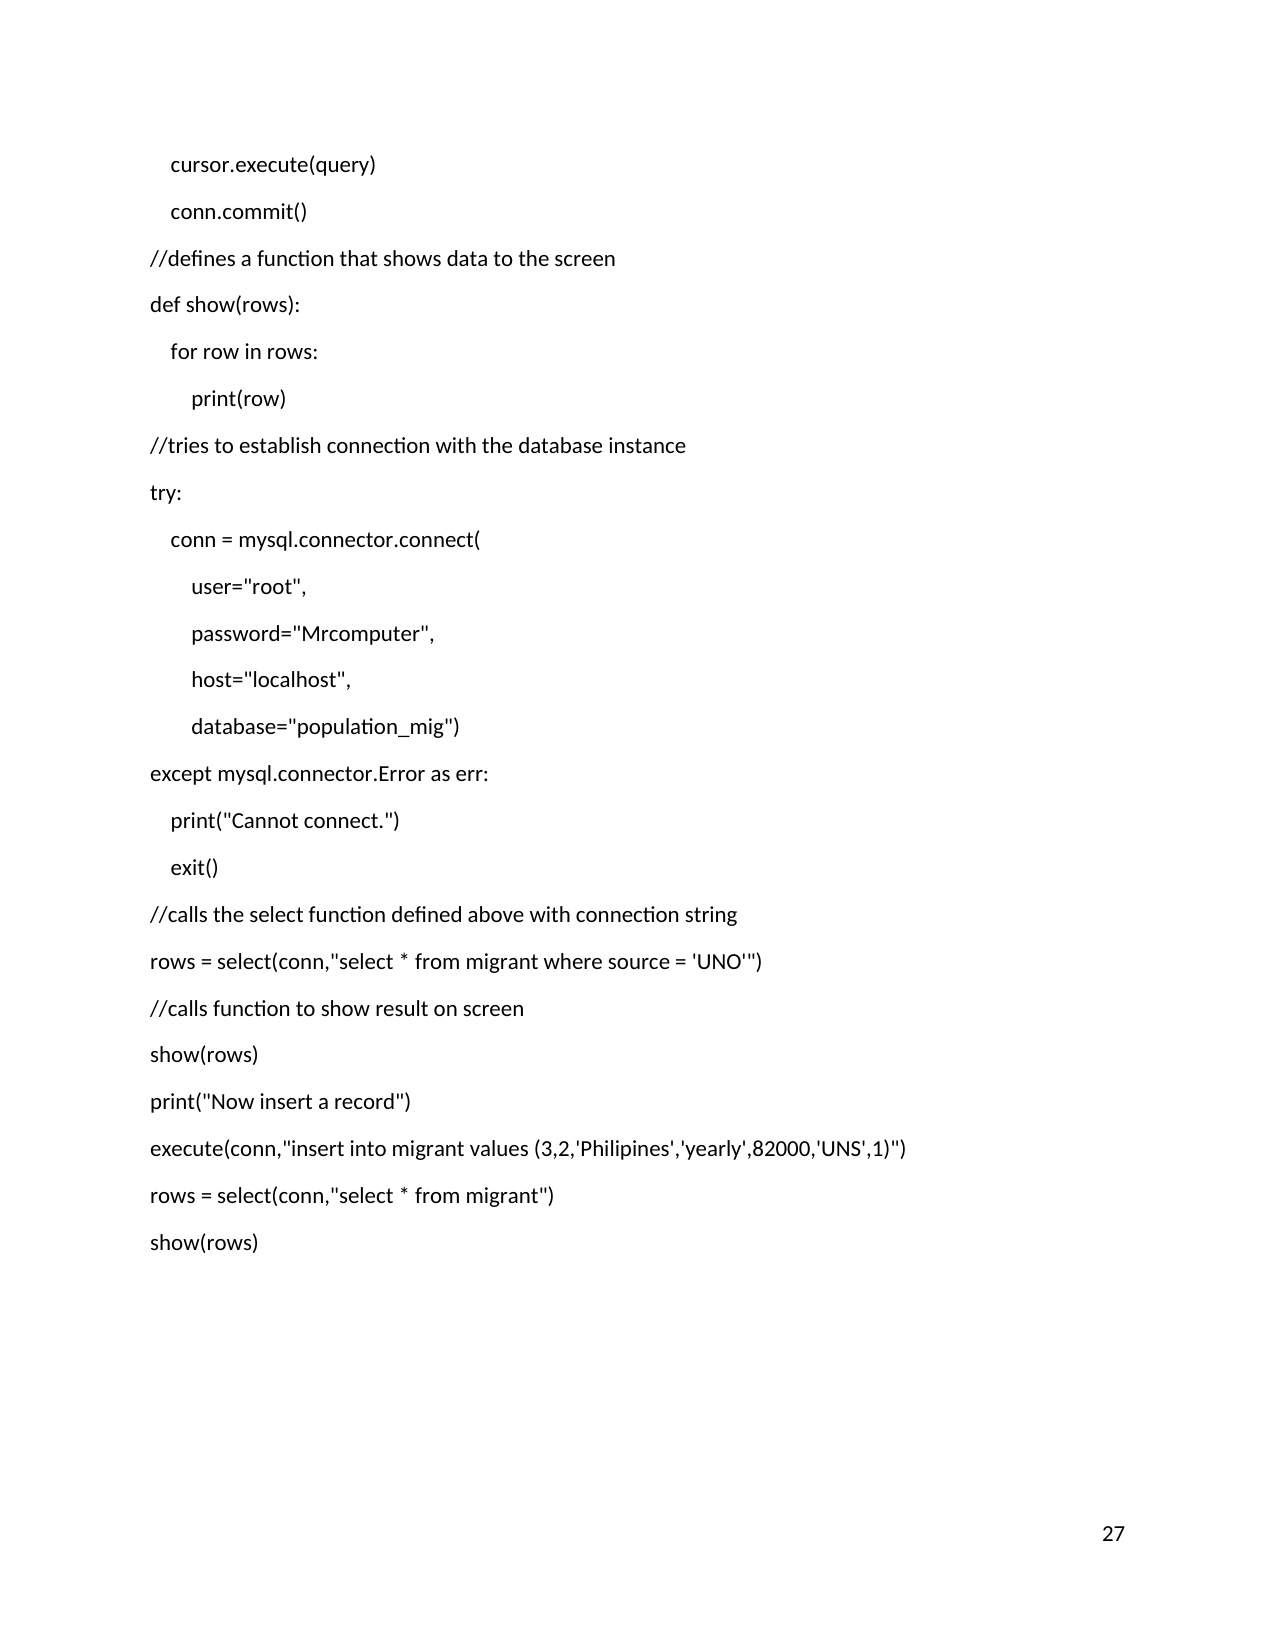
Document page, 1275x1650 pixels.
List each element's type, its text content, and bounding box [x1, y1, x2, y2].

text def show(rows): [150, 291, 1125, 319]
text cursor.execute(query) [150, 150, 1125, 178]
text print("Cannot connect.") [150, 806, 1125, 834]
text rows = select(conn,"select * from migrant where source = 'UNO'") [150, 947, 1125, 975]
text host="localhost", [150, 666, 1125, 694]
text password="Mrcomputer", [150, 619, 1125, 647]
text user="root", [150, 572, 1125, 600]
text execute(conn,"insert into migrant values (3,2,'Philipines','yearly',82000,'UNS',1)") [150, 1134, 1125, 1162]
text show(rows) [150, 1041, 1125, 1069]
text //calls function to show result on screen [150, 994, 1125, 1022]
text show(rows) [150, 1228, 1125, 1256]
text database="population_mig") [150, 712, 1125, 741]
text //defines a function that shows data to the screen [150, 244, 1125, 272]
text conn = mysql.connector.connect( [150, 525, 1125, 553]
text print(row) [150, 384, 1125, 412]
text conn.commit() [150, 197, 1125, 225]
text for row in rows: [150, 337, 1125, 366]
text print("Now insert a record") [150, 1087, 1125, 1116]
text exit() [150, 853, 1125, 881]
text try: [150, 478, 1125, 506]
text //calls the select function defined above with connection string [150, 900, 1125, 928]
text rows = select(conn,"select * from migrant") [150, 1181, 1125, 1209]
text except mysql.connector.Error as err: [150, 759, 1125, 787]
text //tries to establish connection with the database instance [150, 431, 1125, 459]
